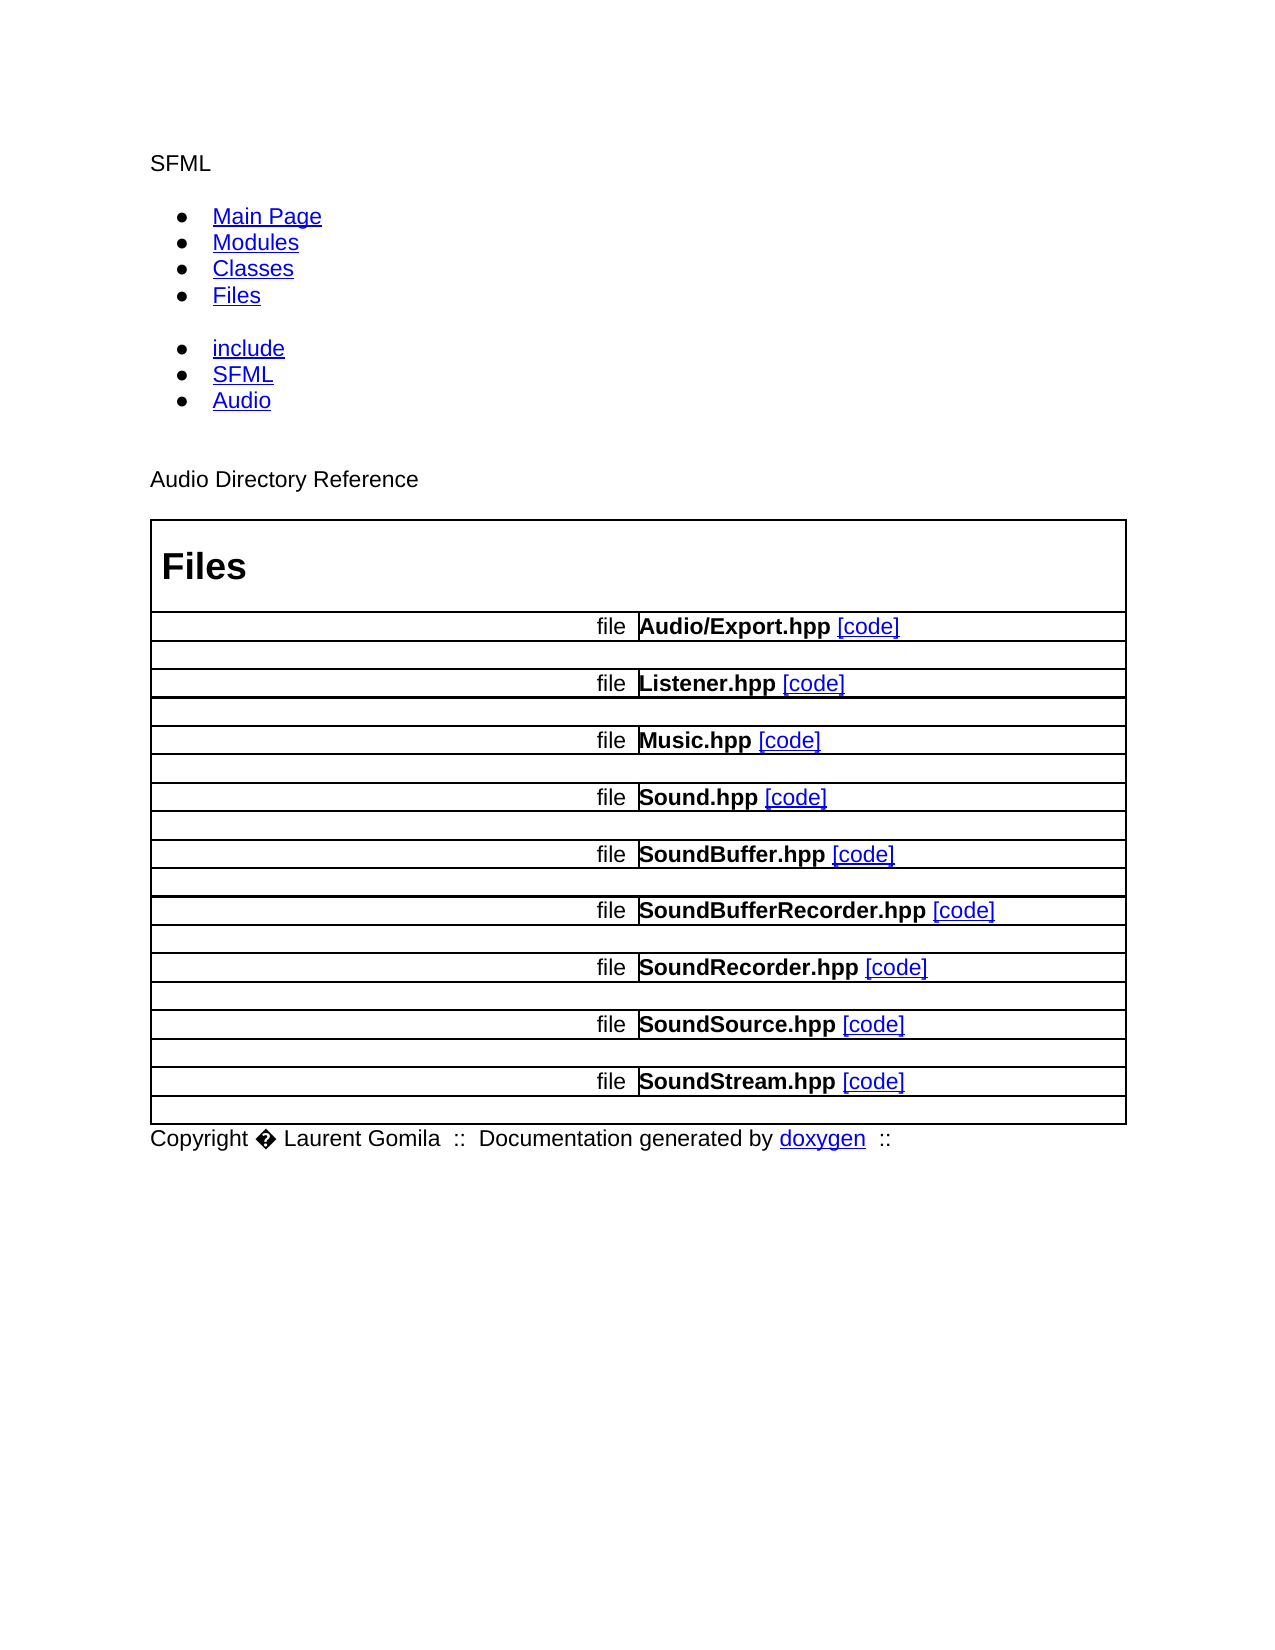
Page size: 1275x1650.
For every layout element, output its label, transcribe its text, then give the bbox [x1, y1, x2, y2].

text Copyright � Laurent Gomila :: Documentation generated by doxygen :: [150, 1125, 1125, 1151]
table_cell Audio/Export.hpp [code] [640, 613, 1125, 639]
table_cell SoundBuffer.hpp [code] [640, 841, 1125, 867]
table_header Files [152, 521, 1125, 611]
list Files [175, 282, 1125, 308]
table_cell SoundRecorder.hpp [code] [640, 954, 1125, 981]
table_cell [152, 642, 1125, 668]
table_cell Listener.hpp [code] [640, 670, 1125, 696]
table_cell [152, 869, 1125, 895]
table_cell [152, 699, 1125, 725]
table_cell file [152, 954, 638, 981]
list Audio [175, 387, 1125, 413]
list SFML [175, 361, 1125, 387]
list Modules [175, 229, 1125, 255]
table_cell [152, 1040, 1125, 1066]
text Audio Directory Reference [150, 466, 1125, 493]
list Classes [175, 255, 1125, 282]
table_cell file [152, 727, 638, 753]
table_cell file [152, 1068, 638, 1094]
table_cell SoundBufferRecorder.hpp [code] [640, 898, 1125, 924]
table_cell file [152, 784, 638, 810]
list Main Page [175, 203, 1125, 229]
table_cell file [152, 841, 638, 867]
table_cell [152, 812, 1125, 838]
table_cell file [152, 613, 638, 639]
table_cell file [152, 898, 638, 924]
table_cell SoundStream.hpp [code] [640, 1068, 1125, 1094]
list include [175, 334, 1125, 361]
table_cell [152, 926, 1125, 952]
text SFML [150, 150, 1125, 176]
table_cell [152, 1097, 1125, 1123]
table_cell Music.hpp [code] [640, 727, 1125, 753]
table_cell [152, 983, 1125, 1009]
table_cell Sound.hpp [code] [640, 784, 1125, 810]
table_cell SoundSource.hpp [code] [640, 1011, 1125, 1038]
table_cell file [152, 1011, 638, 1038]
table_cell file [152, 670, 638, 696]
table_cell [152, 755, 1125, 782]
